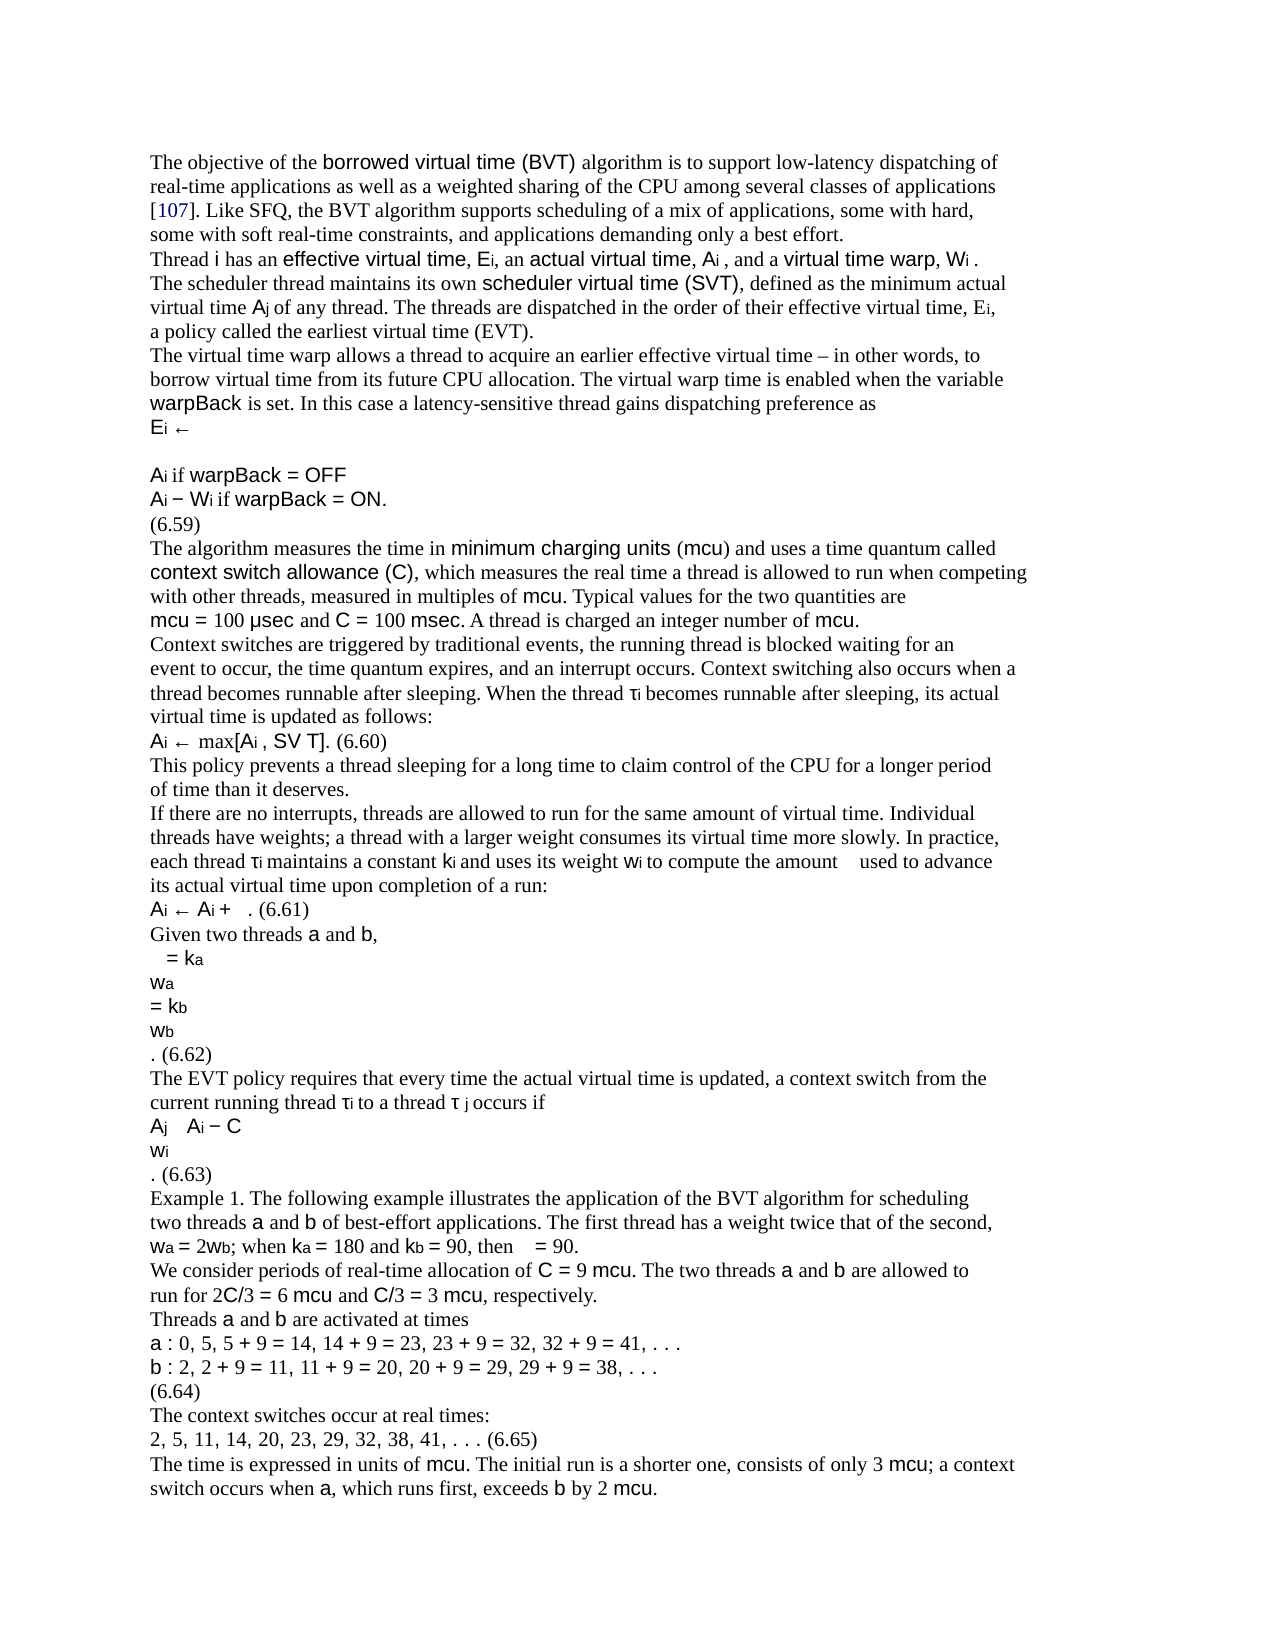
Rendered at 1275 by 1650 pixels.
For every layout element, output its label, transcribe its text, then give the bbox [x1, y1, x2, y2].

text (6.59) [150, 511, 1125, 536]
text Ai − Wi if warpBack = ON. [150, 487, 1125, 511]
text real-time applications as well as a weighted sharing of the CPU among several classes of applications [150, 174, 1125, 198]
text borrow virtual time from its future CPU allocation. The virtual warp time is enabled when the variable [150, 367, 1125, 391]
text Threads a and b are activated at times [150, 1307, 1125, 1331]
text (6.64) [150, 1379, 1125, 1403]
text b : 2, 2 + 9 = 11, 11 + 9 = 20, 20 + 9 = 29, 29 + 9 = 38, . . . [150, 1355, 1125, 1379]
text threads have weights; a thread with a larger weight consumes its virtual time more slowly. In practice, [150, 825, 1125, 849]
text wa [150, 969, 1125, 993]
text . (6.62) [150, 1041, 1125, 1066]
text current running thread τi to a thread τ j occurs if [150, 1089, 1125, 1114]
text This policy prevents a thread sleeping for a long time to claim control of the CPU for a longer period [150, 753, 1125, 777]
text The objective of the borrowed virtual time (BVT) algorithm is to support low-latency dispatching of [150, 150, 1125, 174]
text . (6.63) [150, 1162, 1125, 1186]
text a : 0, 5, 5 + 9 = 14, 14 + 9 = 23, 23 + 9 = 32, 32 + 9 = 41, . . . [150, 1331, 1125, 1355]
text switch occurs when a, which runs first, exceeds b by 2 mcu. [150, 1476, 1125, 1500]
text Given two threads a and b, [150, 921, 1125, 946]
text two threads a and b of best-effort applications. The first thread has a weight twice that of the second, [150, 1210, 1125, 1234]
text wb [150, 1017, 1125, 1041]
text thread becomes runnable after sleeping. When the thread τi becomes runnable after sleeping, its actual [150, 680, 1125, 704]
text = ka [150, 946, 1125, 969]
text If there are no interrupts, threads are allowed to run for the same amount of virtual time. Individual [150, 801, 1125, 825]
text mcu = 100 μsec and C = 100 msec. A thread is charged an integer number of mcu. [150, 608, 1125, 632]
text Thread i has an effective virtual time, Ei, an actual virtual time, Ai , and a virtual time warp, Wi . [150, 246, 1125, 271]
text virtual time is updated as follows: [150, 704, 1125, 728]
text We consider periods of real-time allocation of C = 9 mcu. The two threads a and b are allowed to [150, 1258, 1125, 1282]
text warpBack is set. In this case a latency-sensitive thread gains dispatching preference as [150, 391, 1125, 415]
text Ai ← Ai + . (6.61) [150, 897, 1125, 921]
text The context switches occur at real times: [150, 1403, 1125, 1427]
text with other threads, measured in multiples of mcu. Typical values for the two quantities are [150, 584, 1125, 608]
text The time is expressed in units of mcu. The initial run is a shorter one, consists of only 3 mcu; a context [150, 1451, 1125, 1476]
text each thread τi maintains a constant ki and uses its weight wi to compute the amount used to advance [150, 849, 1125, 873]
text context switch allowance (C), which measures the real time a thread is allowed to run when competing [150, 560, 1125, 584]
text virtual time Aj of any thread. The threads are dispatched in the order of their effective virtual time, Ei, [150, 295, 1125, 319]
text The scheduler thread maintains its own scheduler virtual time (SVT), defined as the minimum actual [150, 271, 1125, 295]
text its actual virtual time upon completion of a run: [150, 873, 1125, 897]
text = kb [150, 993, 1125, 1017]
text some with soft real-time constraints, and applications demanding only a best effort. [150, 222, 1125, 246]
text The algorithm measures the time in minimum charging units (mcu) and uses a time quantum called [150, 536, 1125, 560]
text Ei ← [150, 415, 1125, 439]
text Ai ← max[Ai , SV T]. (6.60) [150, 728, 1125, 753]
text The EVT policy requires that every time the actual virtual time is updated, a context switch from the [150, 1066, 1125, 1089]
text Ai if warpBack = OFF [150, 463, 1125, 487]
text Context switches are triggered by traditional events, the running thread is blocked waiting for an [150, 632, 1125, 656]
text [107]. Like SFQ, the BVT algorithm supports scheduling of a mix of applications, some with hard, [150, 198, 1125, 222]
text a policy called the earliest virtual time (EVT). [150, 319, 1125, 343]
text 2, 5, 11, 14, 20, 23, 29, 32, 38, 41, . . . (6.65) [150, 1427, 1125, 1451]
text of time than it deserves. [150, 777, 1125, 801]
text The virtual time warp allows a thread to acquire an earlier effective virtual time – in other words, to [150, 343, 1125, 367]
text wi [150, 1138, 1125, 1162]
text run for 2C/3 = 6 mcu and C/3 = 3 mcu, respectively. [150, 1282, 1125, 1307]
text Aj Ai − C [150, 1114, 1125, 1138]
text Example 1. The following example illustrates the application of the BVT algorithm for scheduling [150, 1186, 1125, 1210]
text event to occur, the time quantum expires, and an interrupt occurs. Context switching also occurs when a [150, 656, 1125, 680]
text wa = 2wb; when ka = 180 and kb = 90, then = 90. [150, 1234, 1125, 1258]
